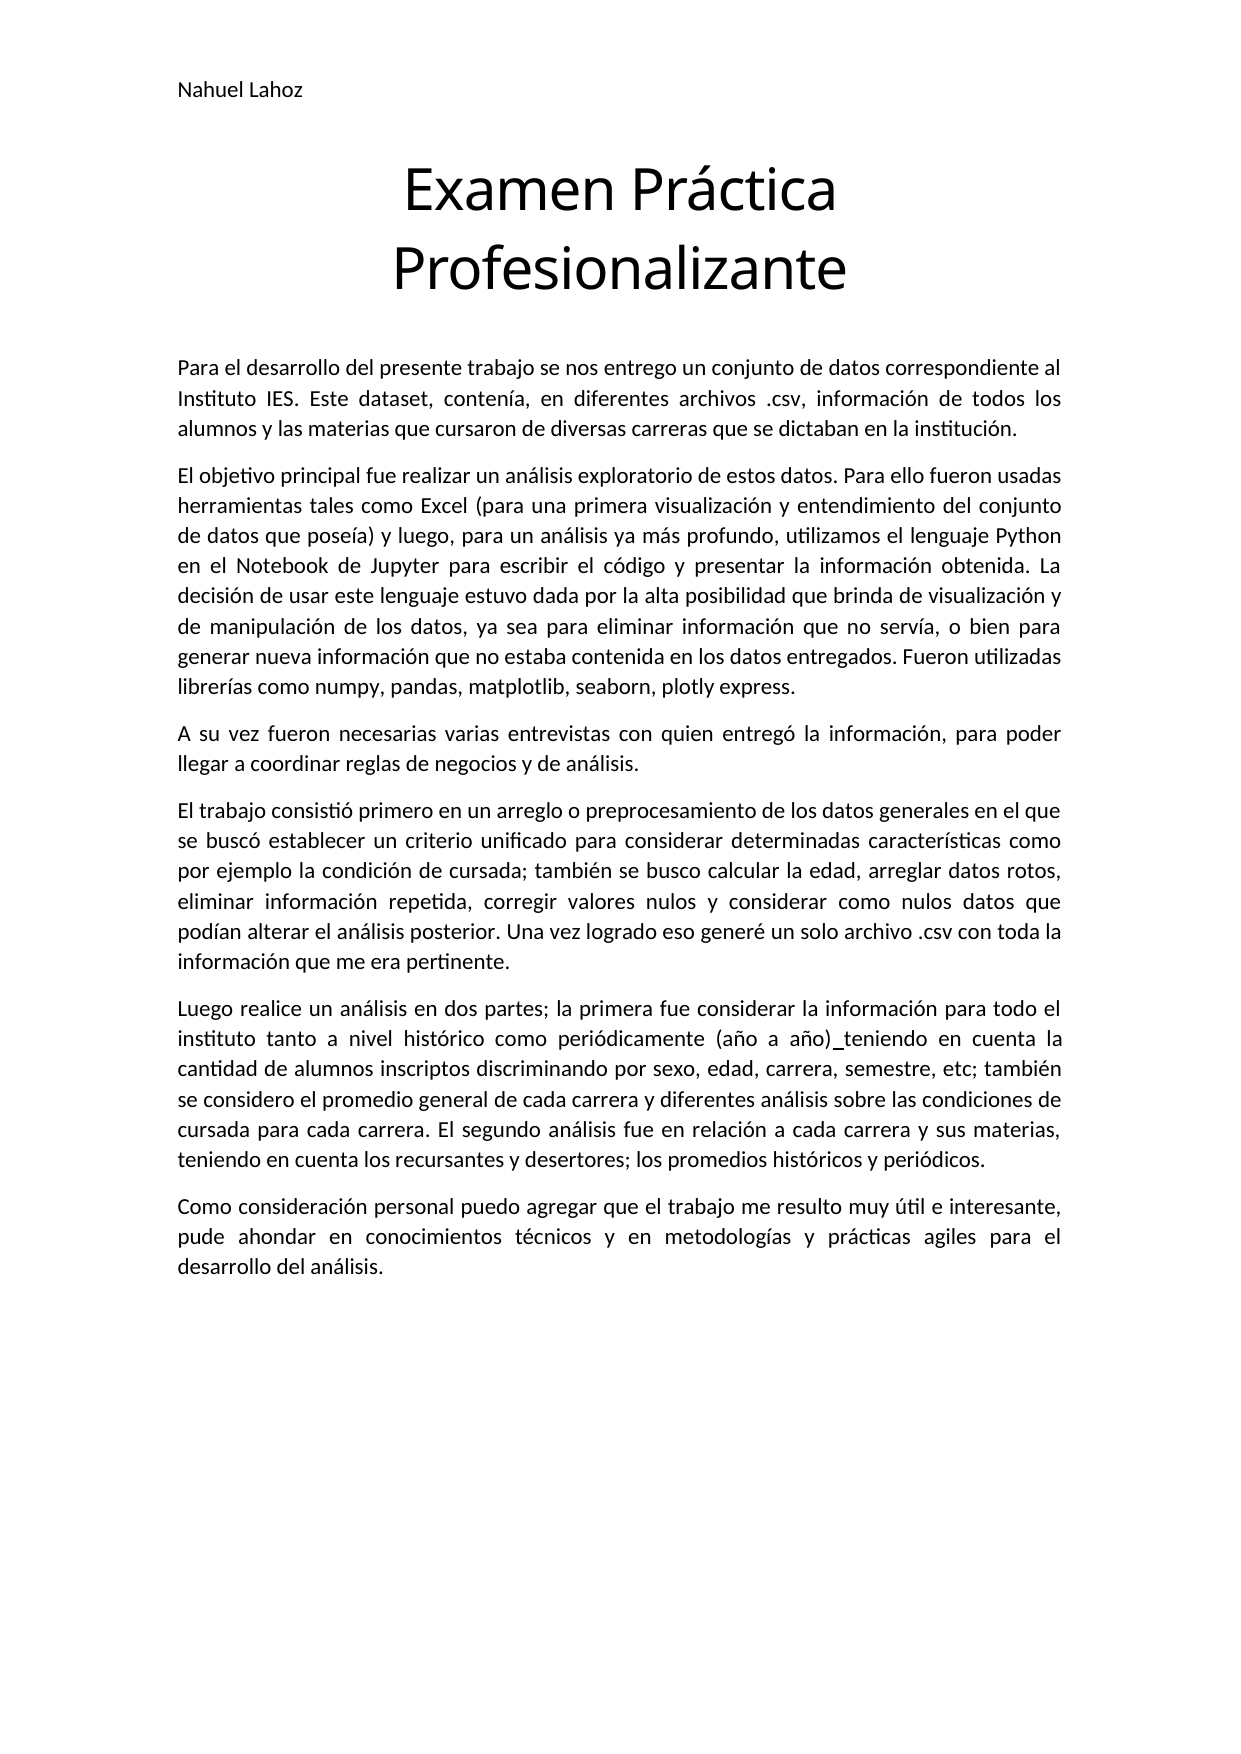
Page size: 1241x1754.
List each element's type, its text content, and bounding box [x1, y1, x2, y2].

text El objetivo principal fue realizar un análisis exploratorio de estos datos. Para ello fueron usadas herramientas tales como Excel (para una primera visualización y entendimiento del conjunto de datos que poseía) y luego, para un análisis ya más profundo, utilizamos el lenguaje Python en el Notebook de Jupyter para escribir el código y presentar la información obtenida. La decisión de usar este lenguaje estuvo dada por la alta posibilidad que brinda de visualización y de manipulación de los datos, ya sea para eliminar información que no servía, o bien para generar nueva información que no estaba contenida en los datos entregados. Fueron utilizadas librerías como numpy, pandas, matplotlib, seaborn, plotly express. [177, 461, 1063, 700]
title Examen Práctica Profesionalizante [177, 148, 1063, 307]
text El trabajo consistió primero en un arreglo o preprocesamiento de los datos generales en el que se buscó establecer un criterio unificado para considerar determinadas características como por ejemplo la condición de cursada; también se busco calcular la edad, arreglar datos rotos, eliminar información repetida, corregir valores nulos y considerar como nulos datos que podían alterar el análisis posterior. Una vez logrado eso generé un solo archivo .csv con toda la información que me era pertinente. [177, 796, 1063, 975]
text Como consideración personal puedo agregar que el trabajo me resulto muy útil e interesante, pude ahondar en conocimientos técnicos y en metodologías y prácticas agiles para el desarrollo del análisis. [177, 1192, 1063, 1280]
text A su vez fueron necesarias varias entrevistas con quien entregó la información, para poder llegar a coordinar reglas de negocios y de análisis. [177, 719, 1063, 777]
text Para el desarrollo del presente trabajo se nos entrego un conjunto de datos correspondiente al Instituto IES. Este dataset, contenía, en diferentes archivos .csv, información de todos los alumnos y las materias que cursaron de diversas carreras que se dictaban en la institución. [177, 353, 1063, 442]
text Luego realice un análisis en dos partes; la primera fue considerar la información para todo el instituto tanto a nivel histórico como periódicamente (año a año) teniendo en cuenta la cantidad de alumnos inscriptos discriminando por sexo, edad, carrera, semestre, etc; también se considero el promedio general de cada carrera y diferentes análisis sobre las condiciones de cursada para cada carrera. El segundo análisis fue en relación a cada carrera y sus materias, teniendo en cuenta los recursantes y desertores; los promedios históricos y periódicos. [177, 994, 1063, 1173]
